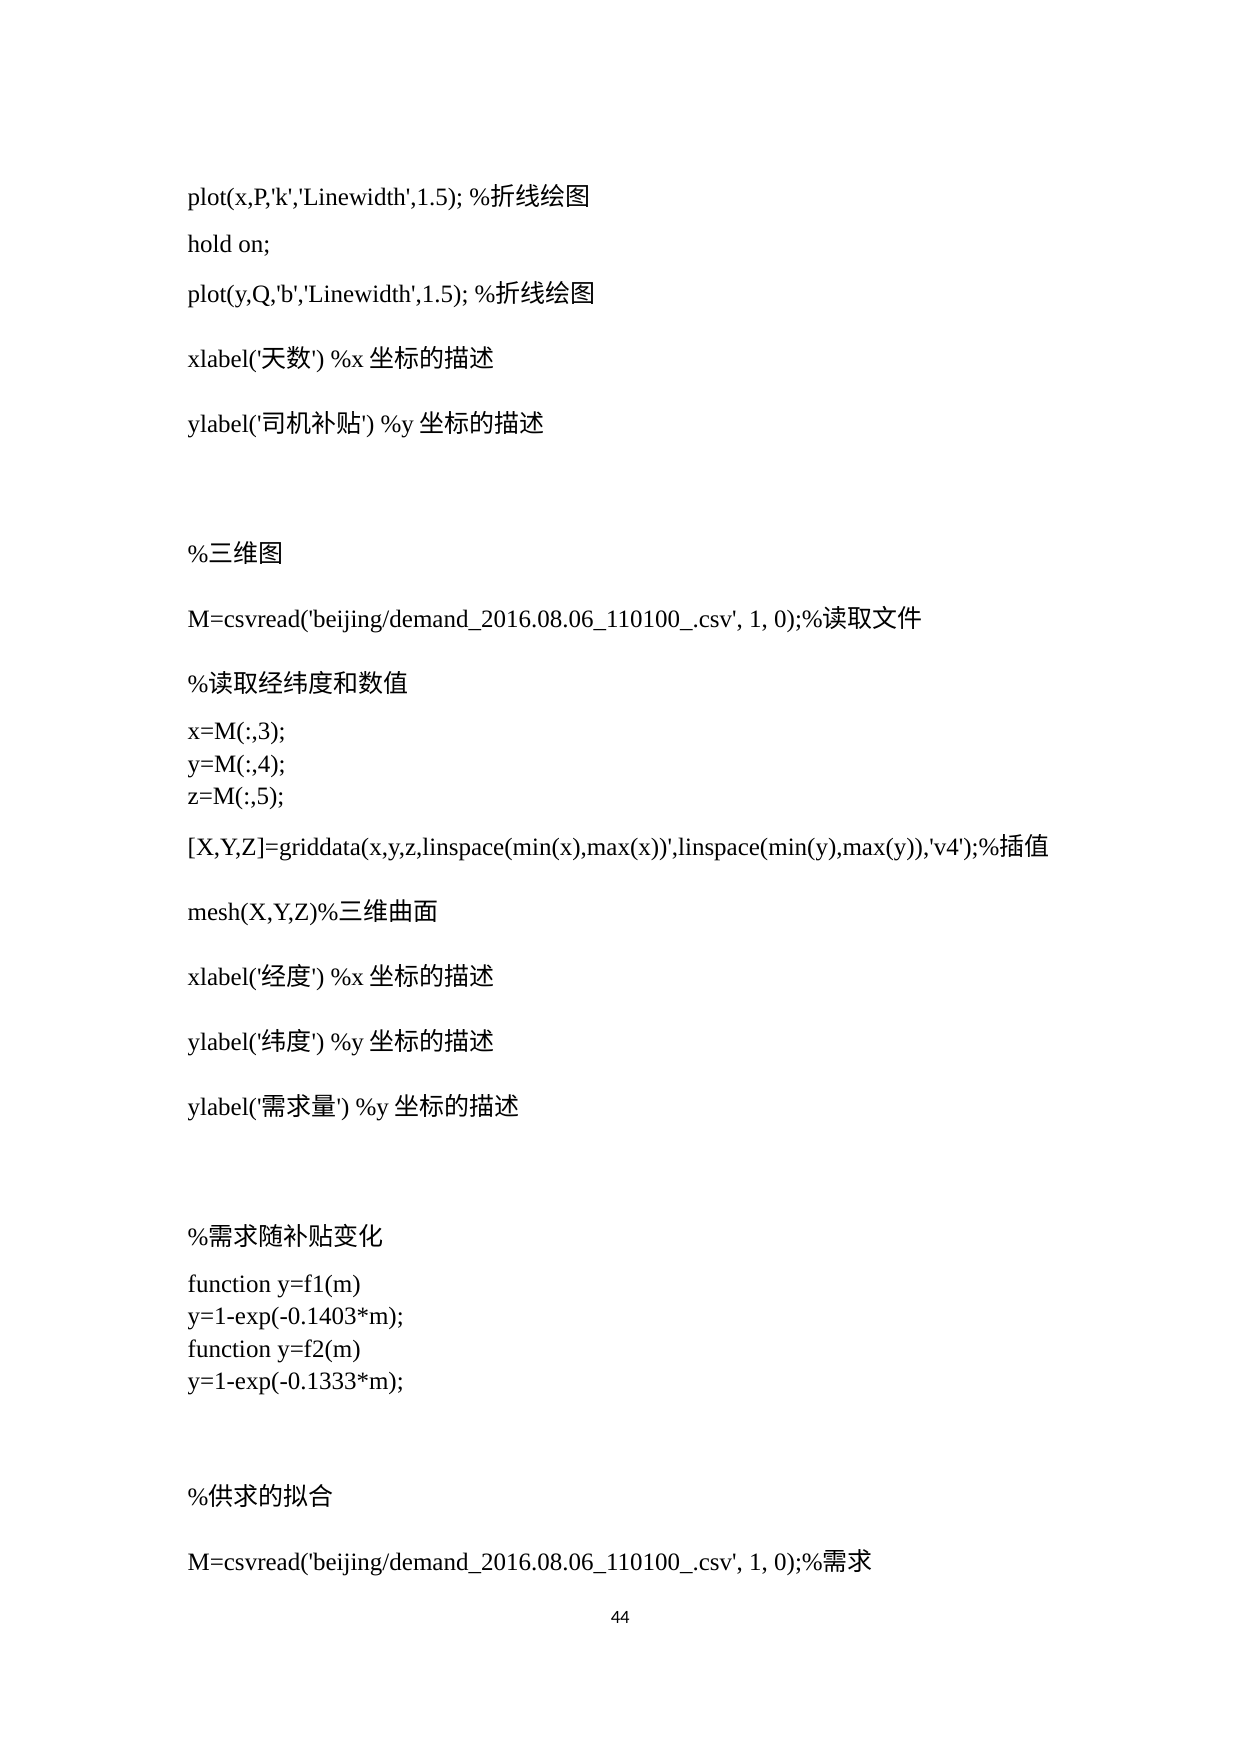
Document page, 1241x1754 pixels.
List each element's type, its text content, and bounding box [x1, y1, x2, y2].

text [X,Y,Z]=griddata(x,y,z,linspace(min(x),max(x))',linspace(min(y),max(y)),'v4');%插值 [187, 812, 1053, 877]
text hold on; [187, 227, 1053, 259]
text x=M(:,3); [187, 714, 1053, 747]
text %三维图 [187, 519, 1053, 584]
text y=1-exp(-0.1333*m); [187, 1364, 1053, 1397]
text plot(x,P,'k','Linewidth',1.5); %折线绘图 [187, 162, 1053, 227]
text M=csvread('beijing/demand_2016.08.06_110100_.csv', 1, 0);%读取文件 [187, 584, 1053, 649]
text mesh(X,Y,Z)%三维曲面 [187, 877, 1053, 942]
text function y=f2(m) [187, 1332, 1053, 1364]
text xlabel('天数') %x坐标的描述 [187, 324, 1053, 389]
text M=csvread('beijing/demand_2016.08.06_110100_.csv', 1, 0);%需求 [187, 1527, 1053, 1592]
text %读取经纬度和数值 [187, 649, 1053, 714]
text %供求的拟合 [187, 1462, 1053, 1527]
text ylabel('司机补贴') %y坐标的描述 [187, 389, 1053, 454]
text ylabel('纬度') %y坐标的描述 [187, 1007, 1053, 1072]
text %需求随补贴变化 [187, 1202, 1053, 1267]
text function y=f1(m) [187, 1267, 1053, 1299]
text xlabel('经度') %x坐标的描述 [187, 942, 1053, 1007]
text y=M(:,4); [187, 747, 1053, 779]
text plot(y,Q,'b','Linewidth',1.5); %折线绘图 [187, 259, 1053, 324]
text z=M(:,5); [187, 779, 1053, 812]
text ylabel('需求量') %y坐标的描述 [187, 1072, 1053, 1137]
text y=1-exp(-0.1403*m); [187, 1299, 1053, 1332]
